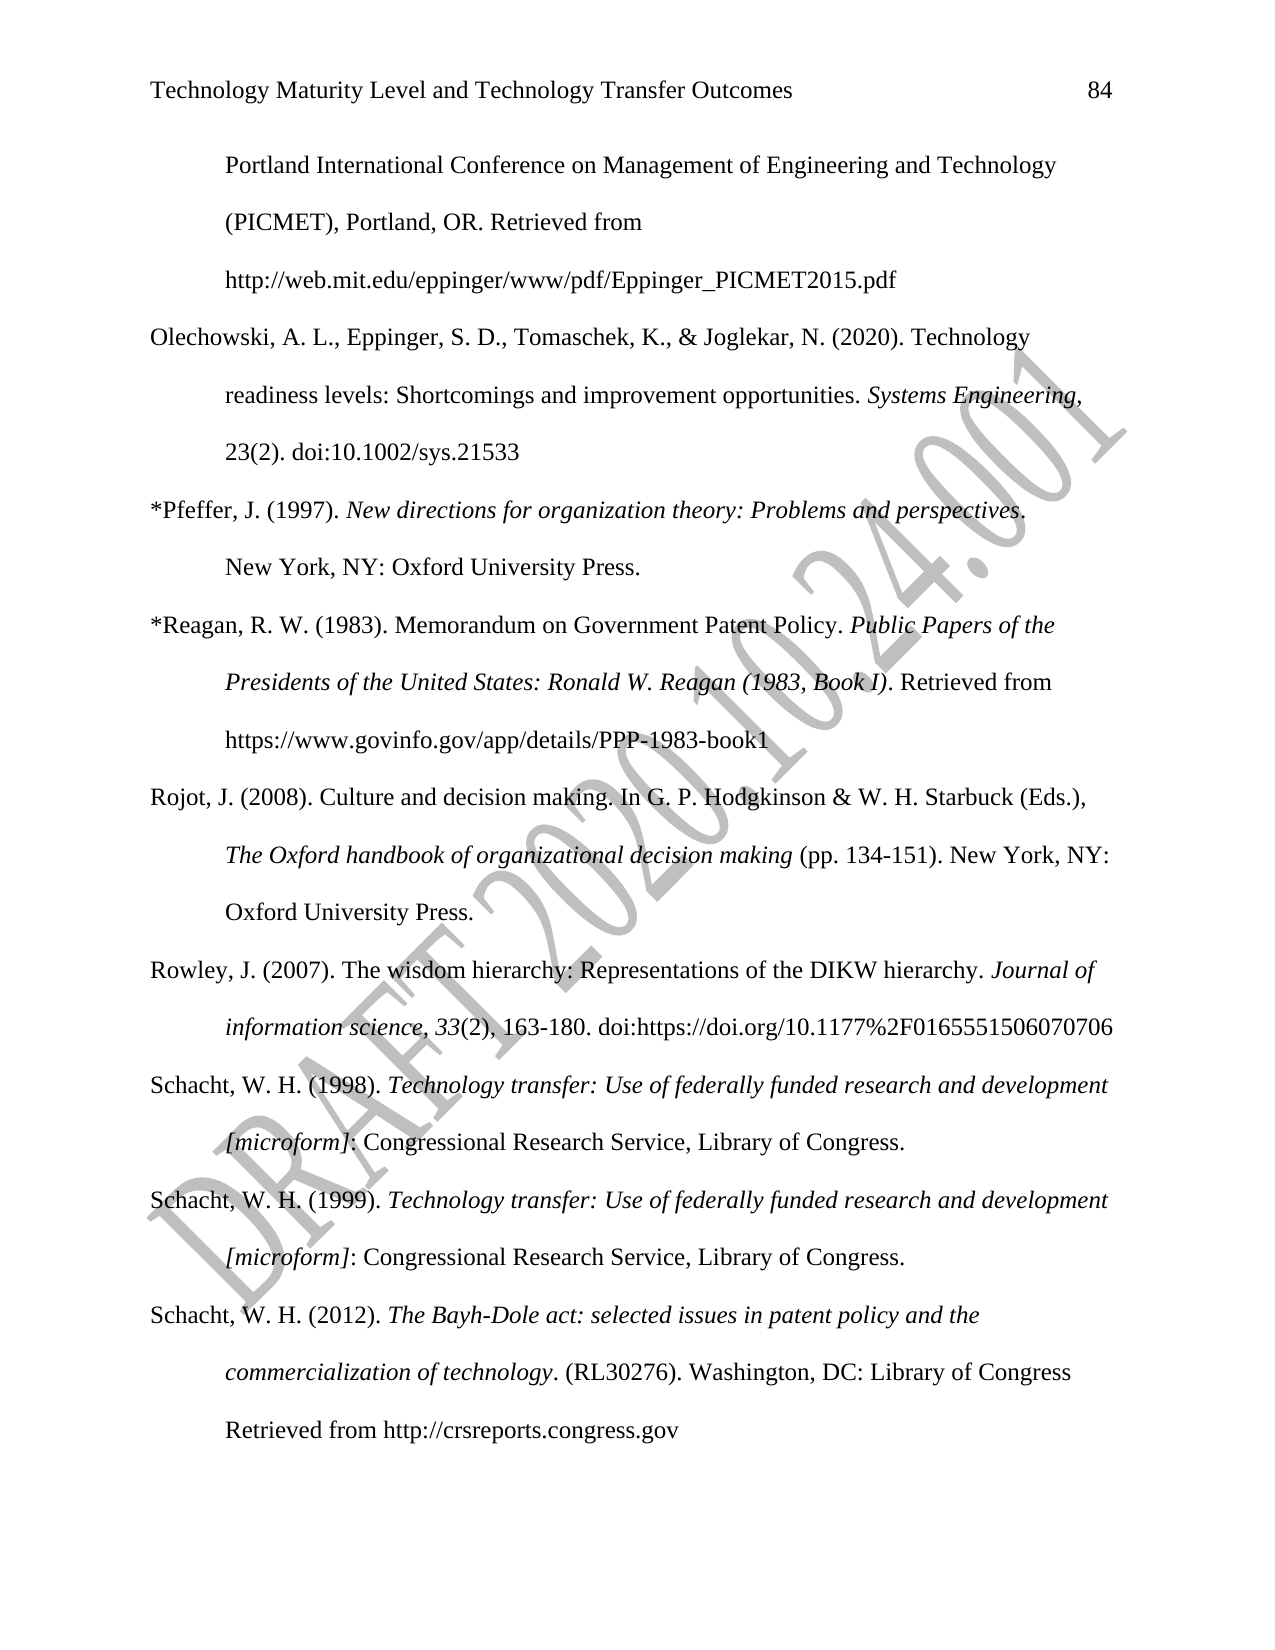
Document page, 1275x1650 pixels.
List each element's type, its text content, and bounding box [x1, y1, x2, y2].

text Rojot, J. (2008). Culture and decision making. In G. P. Hodgkinson & W. H. Starbuck (Eds.), The Oxford handbook of organizational decision making (pp. 134-151). New York, NY: Oxford University Press. [150, 782, 1125, 926]
text Schacht, W. H. (1999). Technology transfer: Use of federally funded research and development [microform]: Congressional Research Service, Library of Congress. [150, 1185, 1125, 1271]
text Olechowski, A. L., Eppinger, S. D., Tomaschek, K., & Joglekar, N. (2020). Technology readiness levels: Shortcomings and improvement opportunities. Systems Engineering, 23(2). doi:10.1002/sys.21533 [150, 322, 1125, 466]
text Rowley, J. (2007). The wisdom hierarchy: Representations of the DIKW hierarchy. Journal of information science, 33(2), 163-180. doi:https://doi.org/10.1177%2F0165551506070706 [150, 955, 1125, 1041]
text Schacht, W. H. (2012). The Bayh-Dole act: selected issues in patent policy and the commercialization of technology. (RL30276). Washington, DC: Library of Congress Retrieved from http://crsreports.congress.gov [150, 1300, 1125, 1444]
text *Reagan, R. W. (1983). Memorandum on Government Patent Policy. Public Papers of the Presidents of the United States: Ronald W. Reagan (1983, Book I). Retrieved from https://www.govinfo.gov/app/details/PPP-1983-book1 [150, 610, 1125, 754]
text *Pfeffer, J. (1997). New directions for organization theory: Problems and perspectives. New York, NY: Oxford University Press. [150, 495, 1125, 581]
text Schacht, W. H. (1998). Technology transfer: Use of federally funded research and development [microform]: Congressional Research Service, Library of Congress. [150, 1070, 1125, 1156]
